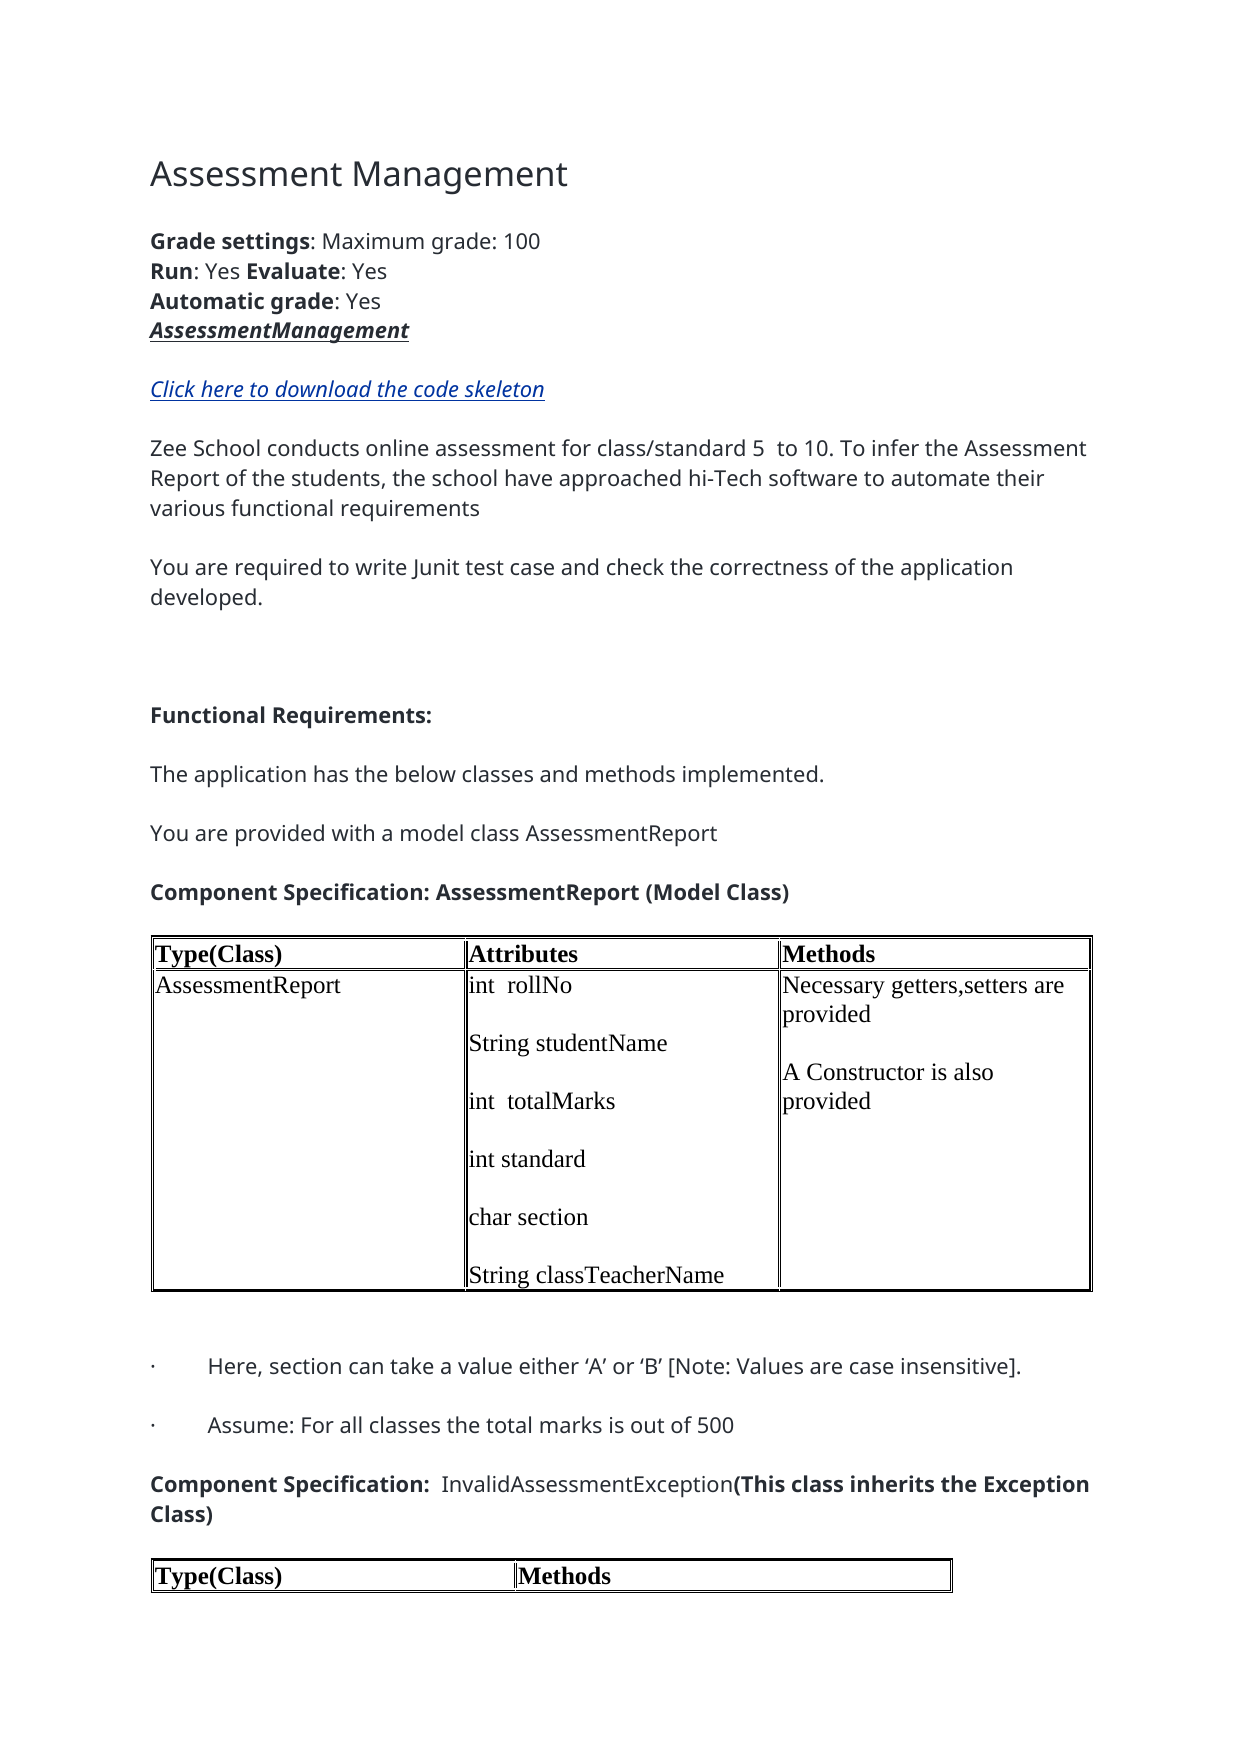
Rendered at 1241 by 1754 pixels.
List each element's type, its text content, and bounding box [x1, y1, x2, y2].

text Functional Requirements: [150, 699, 1090, 729]
text AssessmentManagement [150, 315, 1090, 345]
table_cell int rollNo String studentName int totalMarks int standard char section String classTeacherName [466, 971, 780, 1289]
text Grade settings: Maximum grade: 100 Run: Yes Evaluate: Yes Automatic grade: Yes [150, 226, 1090, 315]
text · Assume: For all classes the total marks is out of 500 [150, 1410, 1090, 1440]
table_header Type(Class) [154, 937, 466, 967]
text Zee School conducts online assessment for class/standard 5 to 10. To infer the Assessment Report of the students, the school have approached hi-Tech software to automate their various functional requirements [150, 433, 1090, 523]
text You are provided with a model class AssessmentReport [150, 817, 1090, 847]
table_cell Necessary getters,setters are provided A Constructor is also provided [780, 968, 1090, 1289]
text Assessment Management [150, 150, 1090, 197]
table_header Methods [516, 1561, 950, 1590]
text Click here to download the code skeleton [150, 374, 1090, 404]
table_header Attributes [466, 939, 780, 967]
text · Here, section can take a value either ‘A’ or ‘B’ [Note: Values are case insensitive]. [150, 1351, 1090, 1381]
text The application has the below classes and methods implemented. [150, 758, 1090, 788]
text Component Specification: AssessmentReport (Model Class) [150, 876, 1090, 906]
table_header Methods [780, 939, 1089, 967]
table_cell AssessmentReport [154, 968, 466, 1289]
table_header Type(Class) [154, 1561, 516, 1590]
text Component Specification: InvalidAssessmentException(This class inherits the Exception Class) [150, 1469, 1090, 1529]
text You are required to write Junit test case and check the correctness of the application developed. [150, 552, 1090, 611]
